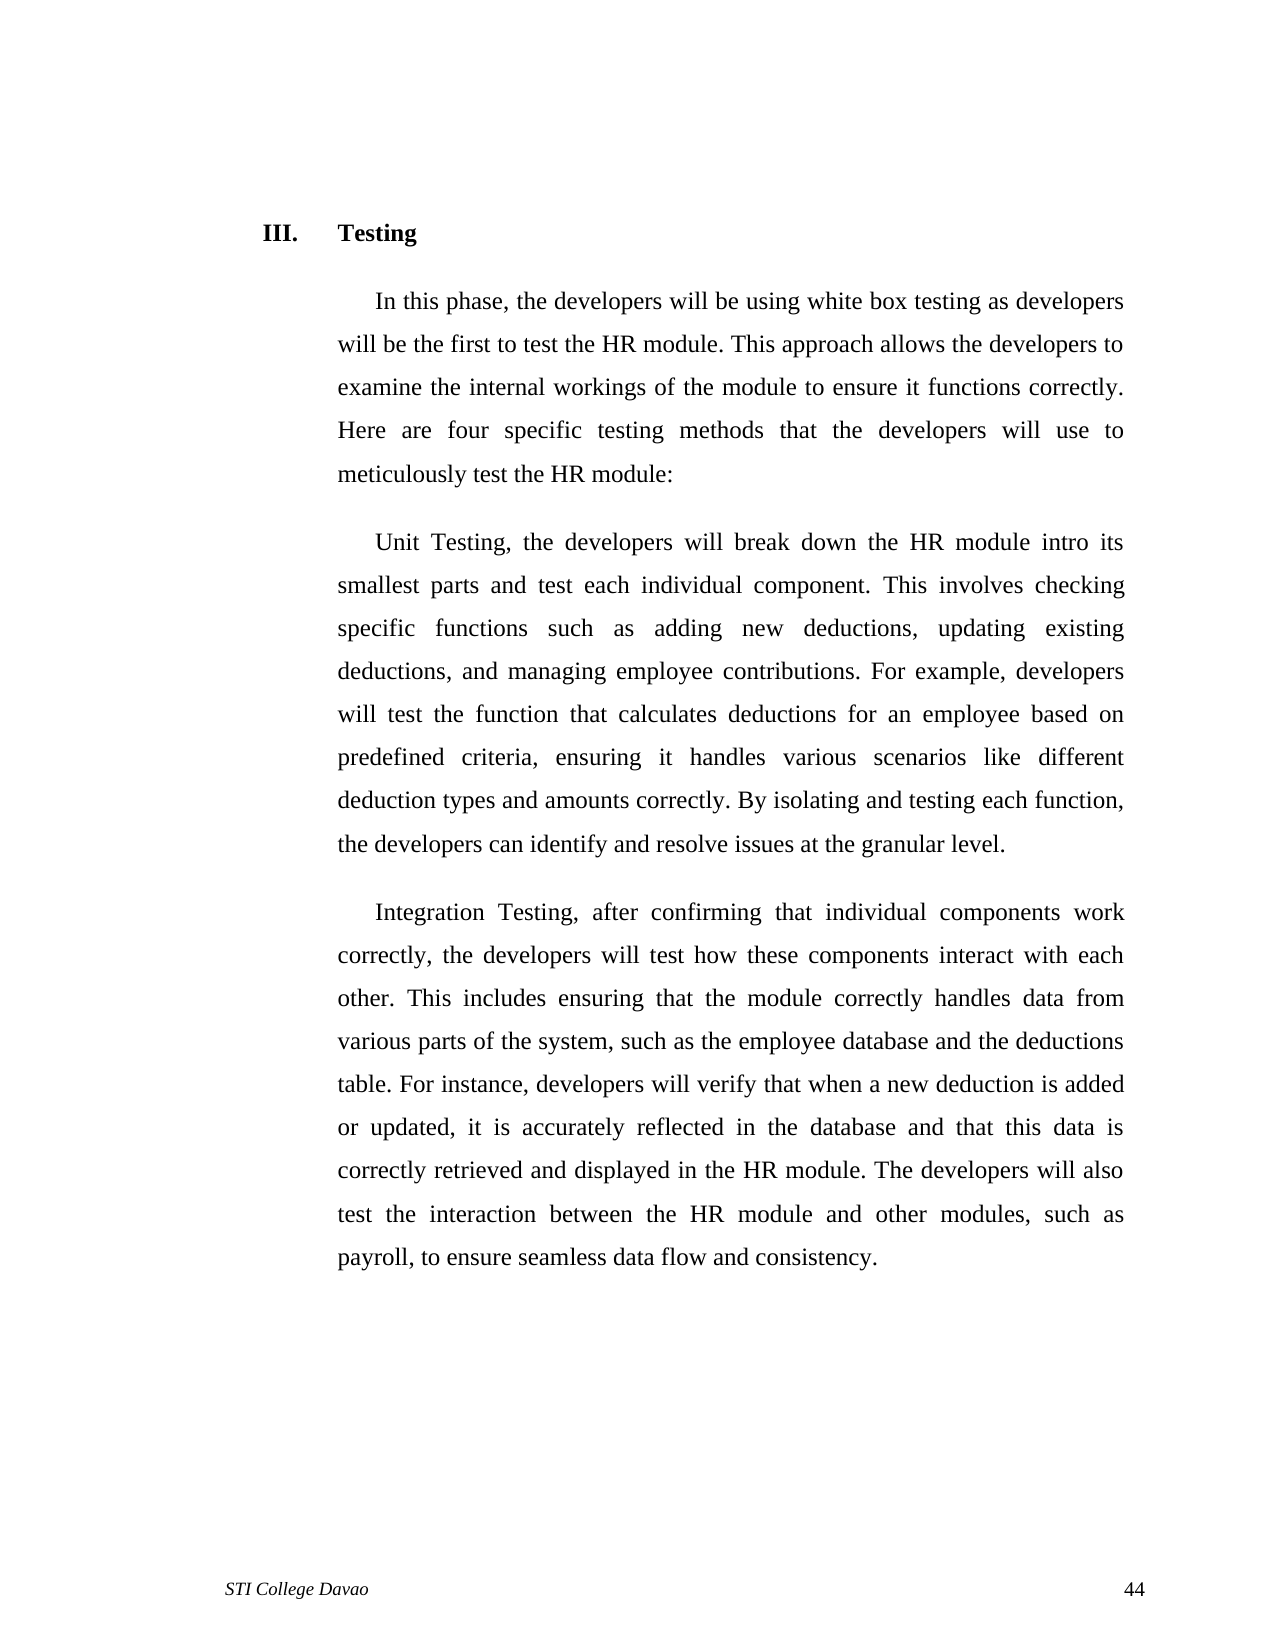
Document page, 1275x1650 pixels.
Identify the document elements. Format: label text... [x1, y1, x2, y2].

text Unit Testing, the developers will break down the HR module intro its smallest parts and test each individual component. This involves checking specific functions such as adding new deductions, updating existing deductions, and managing employee contributions. For example, developers will test the function that calculates deductions for an employee based on predefined criteria, ensuring it handles various scenarios like different deduction types and amounts correctly. By isolating and testing each function, the developers can identify and resolve issues at the granular level. [337, 527, 1125, 857]
list Testing [262, 218, 1125, 247]
text Integration Testing, after confirming that individual components work correctly, the developers will test how these components interact with each other. This includes ensuring that the module correctly handles data from various parts of the system, such as the employee database and the deductions table. For instance, developers will verify that when a new deduction is added or updated, it is accurately reflected in the database and that this data is correctly retrieved and displayed in the HR module. The developers will also test the interaction between the HR module and other modules, such as payroll, to ensure seamless data flow and consistency. [337, 897, 1125, 1271]
text In this phase, the developers will be using white box testing as developers will be the first to test the HR module. This approach allows the developers to examine the internal workings of the module to ensure it functions correctly. Here are four specific testing methods that the developers will use to meticulously test the HR module: [337, 286, 1125, 487]
